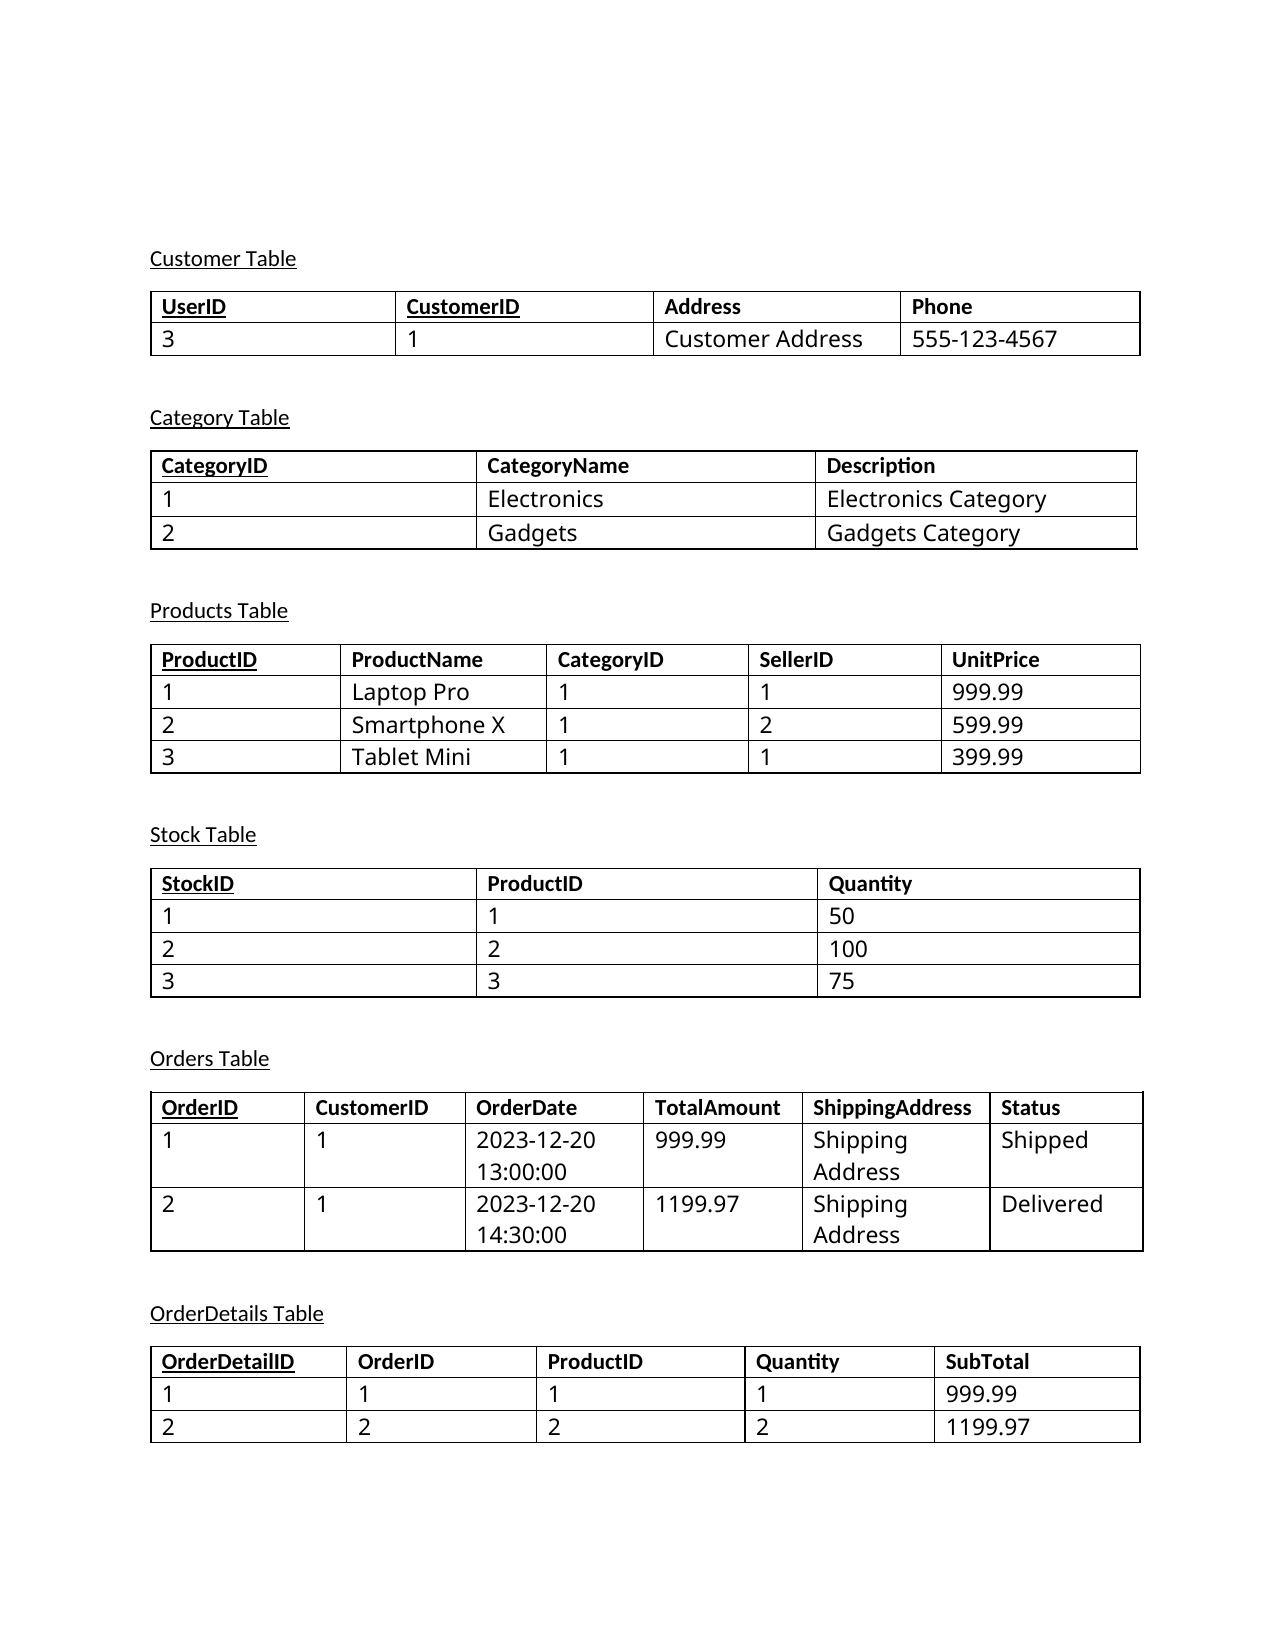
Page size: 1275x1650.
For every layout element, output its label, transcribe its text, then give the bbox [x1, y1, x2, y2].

table_cell Customer Address [654, 323, 900, 354]
table_cell 100 [818, 933, 1139, 964]
table_cell 3 [477, 965, 817, 996]
table_cell 1 [305, 1188, 465, 1250]
table_cell 1 [547, 741, 748, 772]
table_header CategoryID [152, 452, 476, 482]
table_header OrderID [347, 1347, 536, 1377]
table_cell 2 [537, 1411, 744, 1442]
table_cell 1 [152, 1124, 304, 1187]
table_cell 1 [347, 1378, 536, 1409]
table_cell 2023-12-20 14:30:00 [466, 1188, 643, 1250]
table_cell 1 [749, 676, 941, 707]
table_cell 555-123-4567 [901, 323, 1139, 354]
table_cell 599.99 [942, 709, 1140, 740]
table_header Address [654, 292, 900, 322]
table_cell Electronics [477, 483, 815, 516]
table_header OrderID [152, 1093, 304, 1123]
table_header Quantity [818, 869, 1139, 899]
table_cell 2023-12-20 13:00:00 [466, 1124, 643, 1187]
table_cell 2 [152, 709, 340, 740]
table_cell 1 [152, 483, 476, 516]
text Category Table [150, 403, 1125, 431]
table_header CustomerID [305, 1093, 465, 1123]
table_cell 1 [305, 1124, 465, 1187]
table_header UserID [152, 292, 395, 322]
table_cell 1199.97 [935, 1411, 1139, 1442]
table_header Phone [901, 292, 1139, 322]
table_header Status [991, 1093, 1142, 1123]
table_cell 1 [477, 900, 817, 932]
table_cell 1 [152, 676, 340, 707]
table_cell 399.99 [942, 741, 1140, 772]
table_cell 3 [152, 741, 340, 772]
table_header StockID [152, 869, 476, 899]
table_cell Gadgets Category [816, 517, 1136, 548]
table_cell Delivered [991, 1188, 1142, 1250]
table_cell 2 [746, 1411, 934, 1442]
text OrderDetails Table [150, 1299, 1125, 1327]
table_header OrderDate [466, 1093, 643, 1123]
table_cell 1 [746, 1378, 934, 1409]
text Customer Table [150, 244, 1125, 272]
text Stock Table [150, 821, 1125, 848]
table_header ProductID [152, 645, 340, 675]
table_cell Gadgets [477, 517, 815, 548]
table_cell Tablet Mini [341, 741, 546, 772]
table_cell 75 [818, 965, 1139, 996]
table_cell 1 [152, 1378, 346, 1409]
table_cell 3 [152, 323, 395, 354]
table_header CategoryID [547, 645, 748, 675]
table_cell 2 [477, 933, 817, 964]
table_header CategoryName [477, 452, 815, 482]
table_cell 1 [537, 1378, 744, 1409]
table_header CustomerID [396, 292, 653, 322]
table_cell 2 [152, 933, 476, 964]
table_cell 2 [152, 1188, 304, 1250]
table_header ShippingAddress [803, 1093, 989, 1123]
text Products Table [150, 597, 1125, 625]
table_cell Shipped [991, 1124, 1142, 1187]
table_header SubTotal [935, 1347, 1139, 1377]
table_cell 999.99 [644, 1124, 802, 1187]
table_cell 1 [547, 709, 748, 740]
table_header TotalAmount [644, 1093, 802, 1123]
table_cell Electronics Category [816, 483, 1136, 516]
table_header OrderDetailID [152, 1347, 346, 1377]
table_cell Shipping Address [803, 1124, 989, 1187]
table_cell 1 [396, 323, 653, 354]
table_cell Smartphone X [341, 709, 546, 740]
table_cell 1 [547, 676, 748, 707]
table_cell 2 [347, 1411, 536, 1442]
table_header ProductName [341, 645, 546, 675]
table_cell 2 [749, 709, 941, 740]
table_cell Shipping Address [803, 1188, 989, 1250]
table_cell 2 [152, 517, 476, 548]
table_cell 1199.97 [644, 1188, 802, 1250]
table_cell 1 [152, 900, 476, 932]
table_header ProductID [477, 869, 817, 899]
table_header ProductID [537, 1347, 744, 1377]
text Orders Table [150, 1044, 1125, 1073]
table_cell 999.99 [935, 1378, 1139, 1409]
table_cell 2 [152, 1411, 346, 1442]
table_cell 1 [749, 741, 941, 772]
table_cell 50 [818, 900, 1139, 932]
table_cell 999.99 [942, 676, 1140, 707]
table_header SellerID [749, 645, 941, 675]
table_header UnitPrice [942, 645, 1140, 675]
table_cell 3 [152, 965, 476, 996]
table_header Quantity [746, 1347, 934, 1377]
table_header Description [816, 452, 1136, 482]
table_cell Laptop Pro [341, 676, 546, 707]
